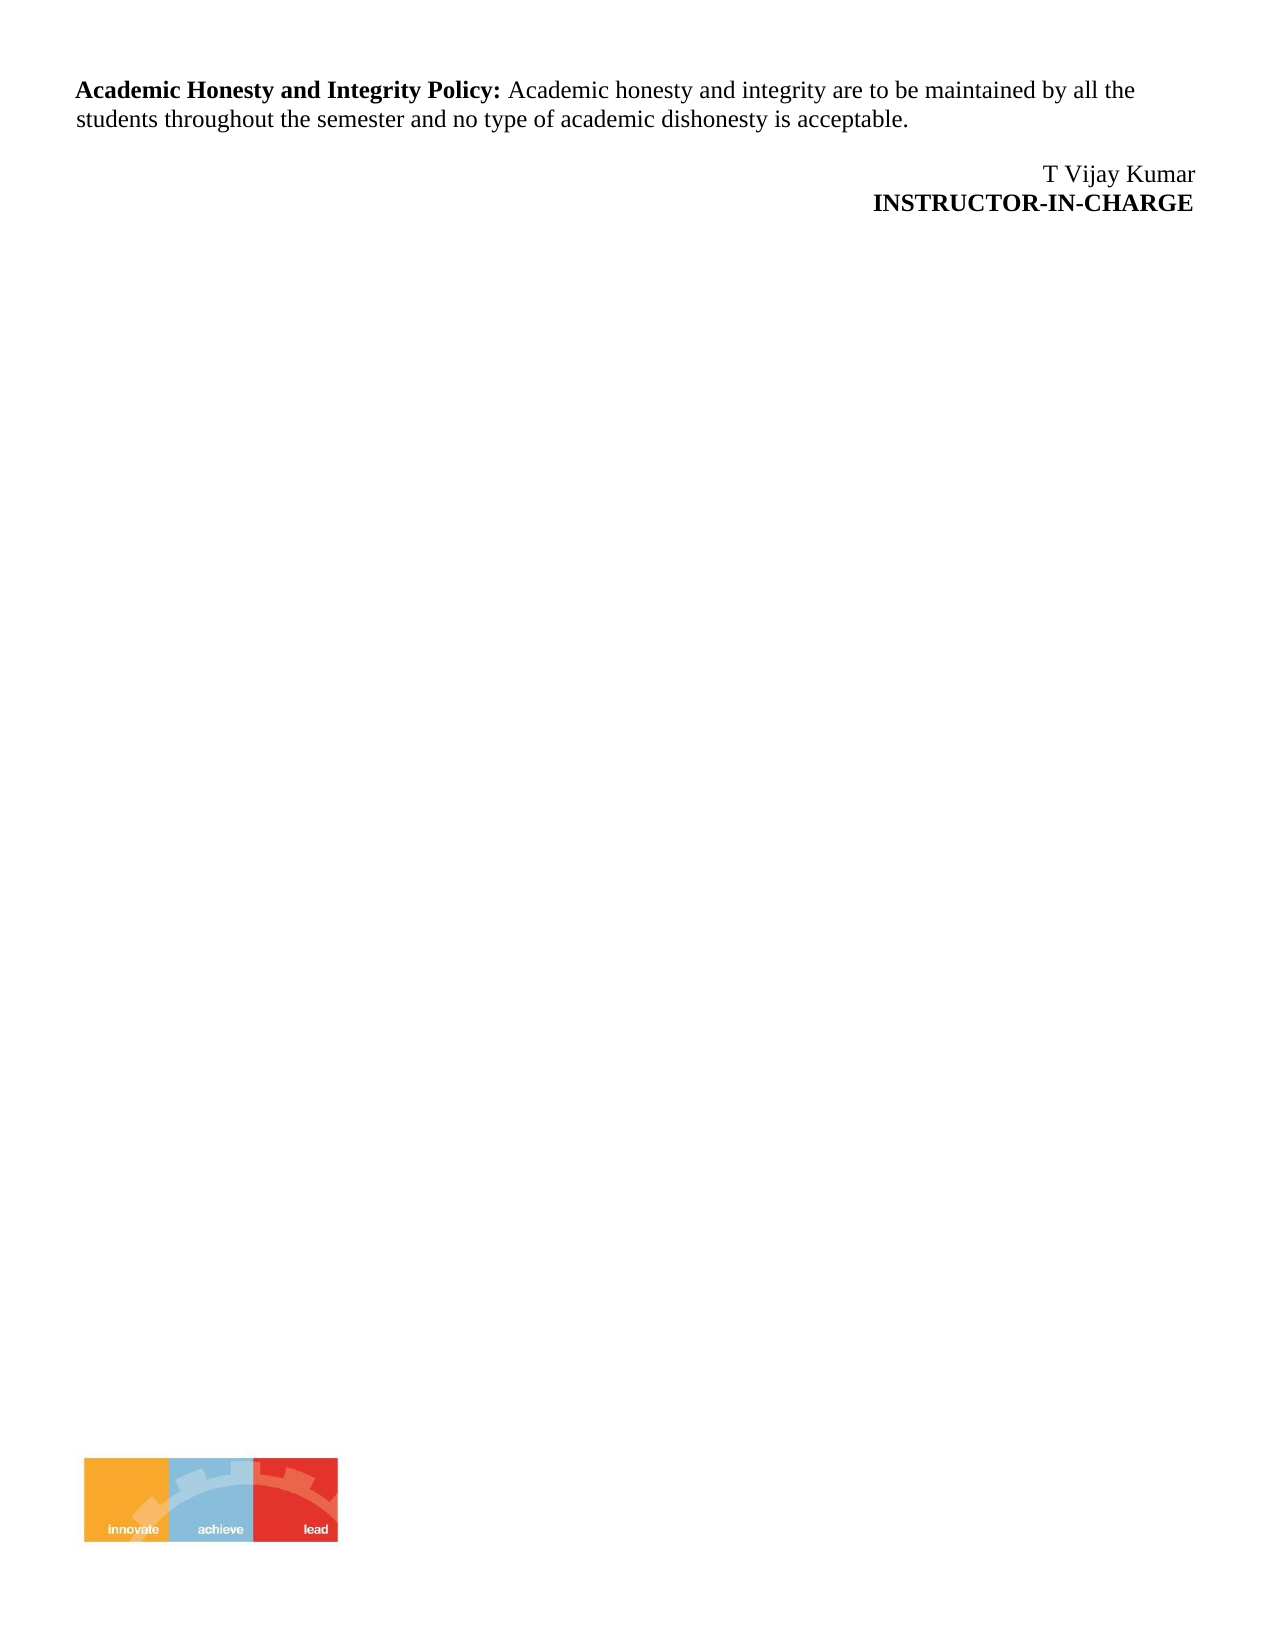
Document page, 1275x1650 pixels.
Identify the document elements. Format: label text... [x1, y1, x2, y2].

text T Vijay Kumar [75, 159, 1195, 188]
text Academic Honesty and Integrity Policy: Academic honesty and integrity are to be maintained by all the students throughout the semester and no type of academic dishonesty is acceptable. [75, 75, 1194, 132]
picture [75, 1450, 346, 1549]
text INSTRUCTOR-IN-CHARGE [75, 188, 1193, 216]
